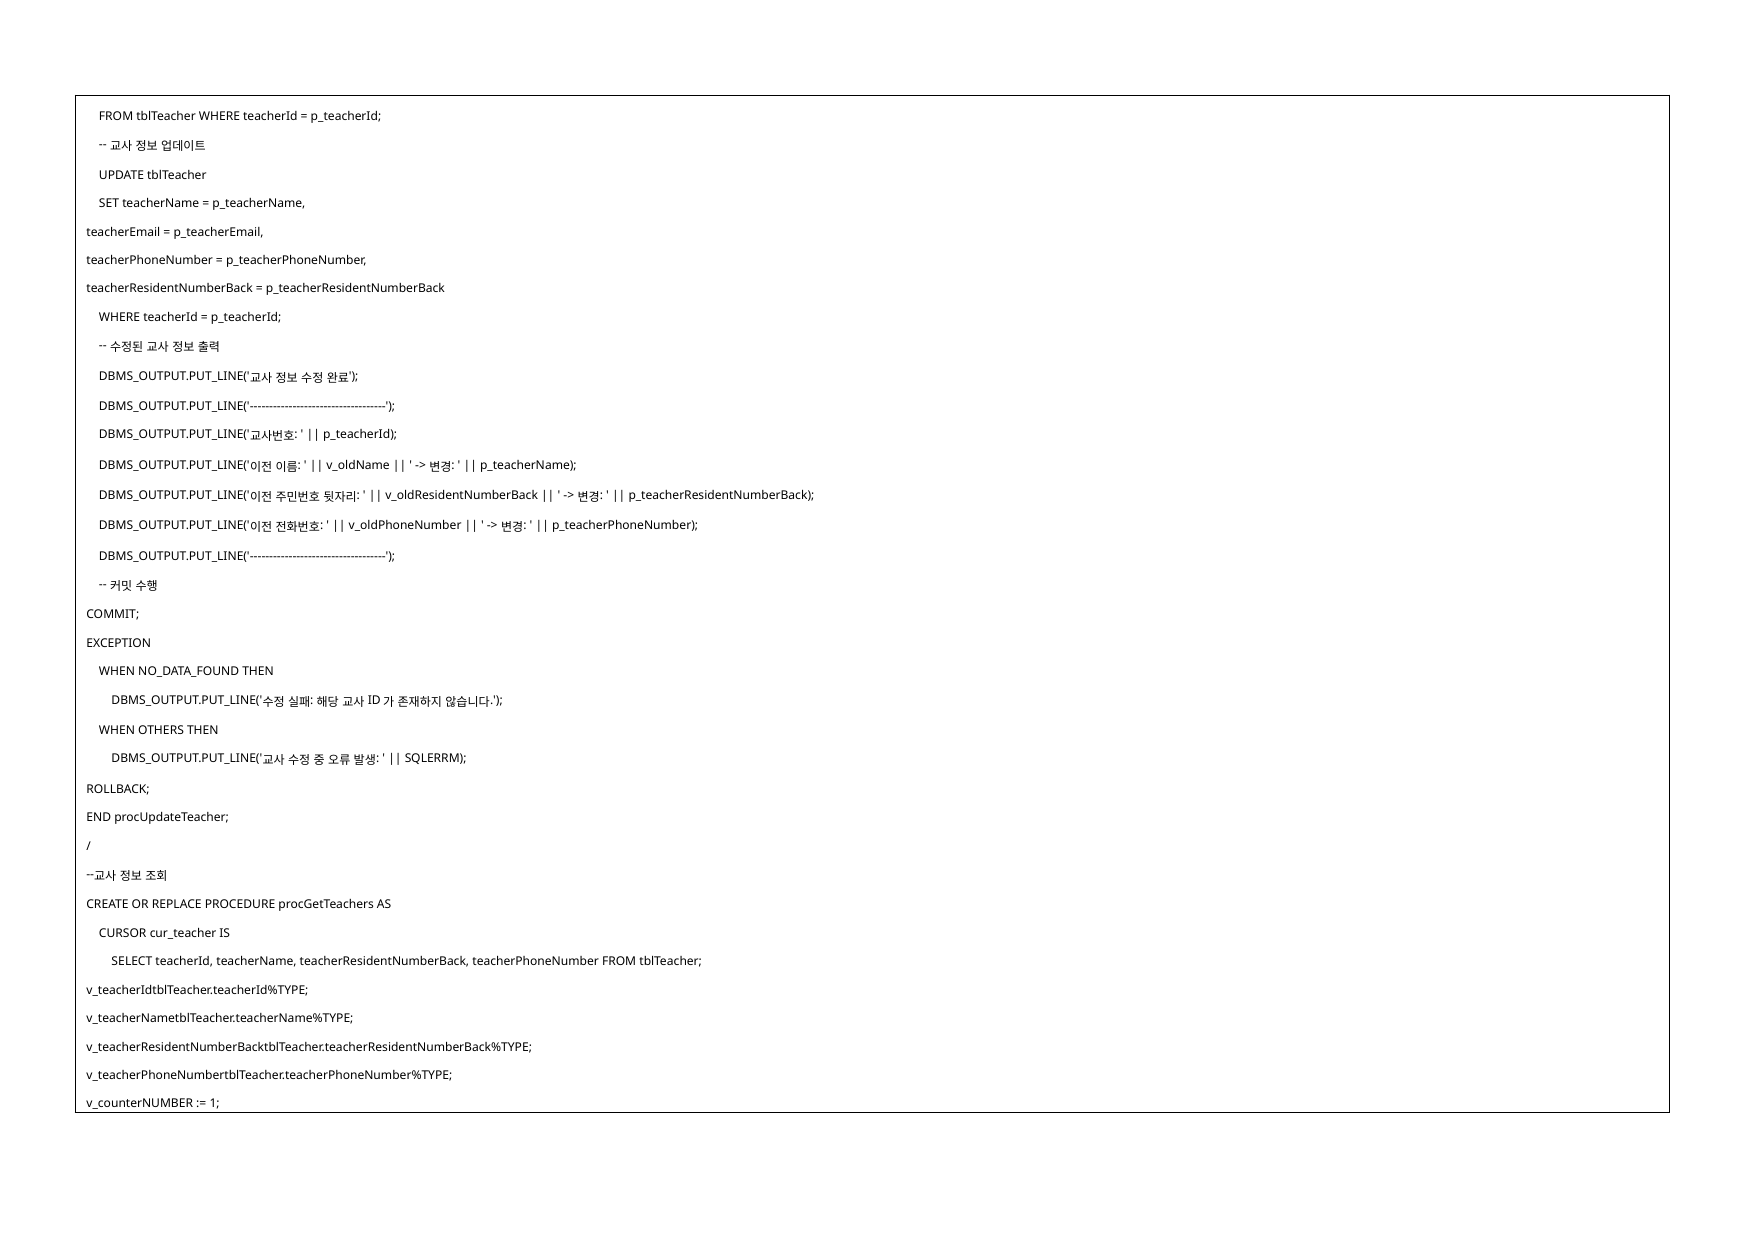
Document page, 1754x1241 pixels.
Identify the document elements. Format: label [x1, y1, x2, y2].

table_cell [76, 96, 1669, 1112]
